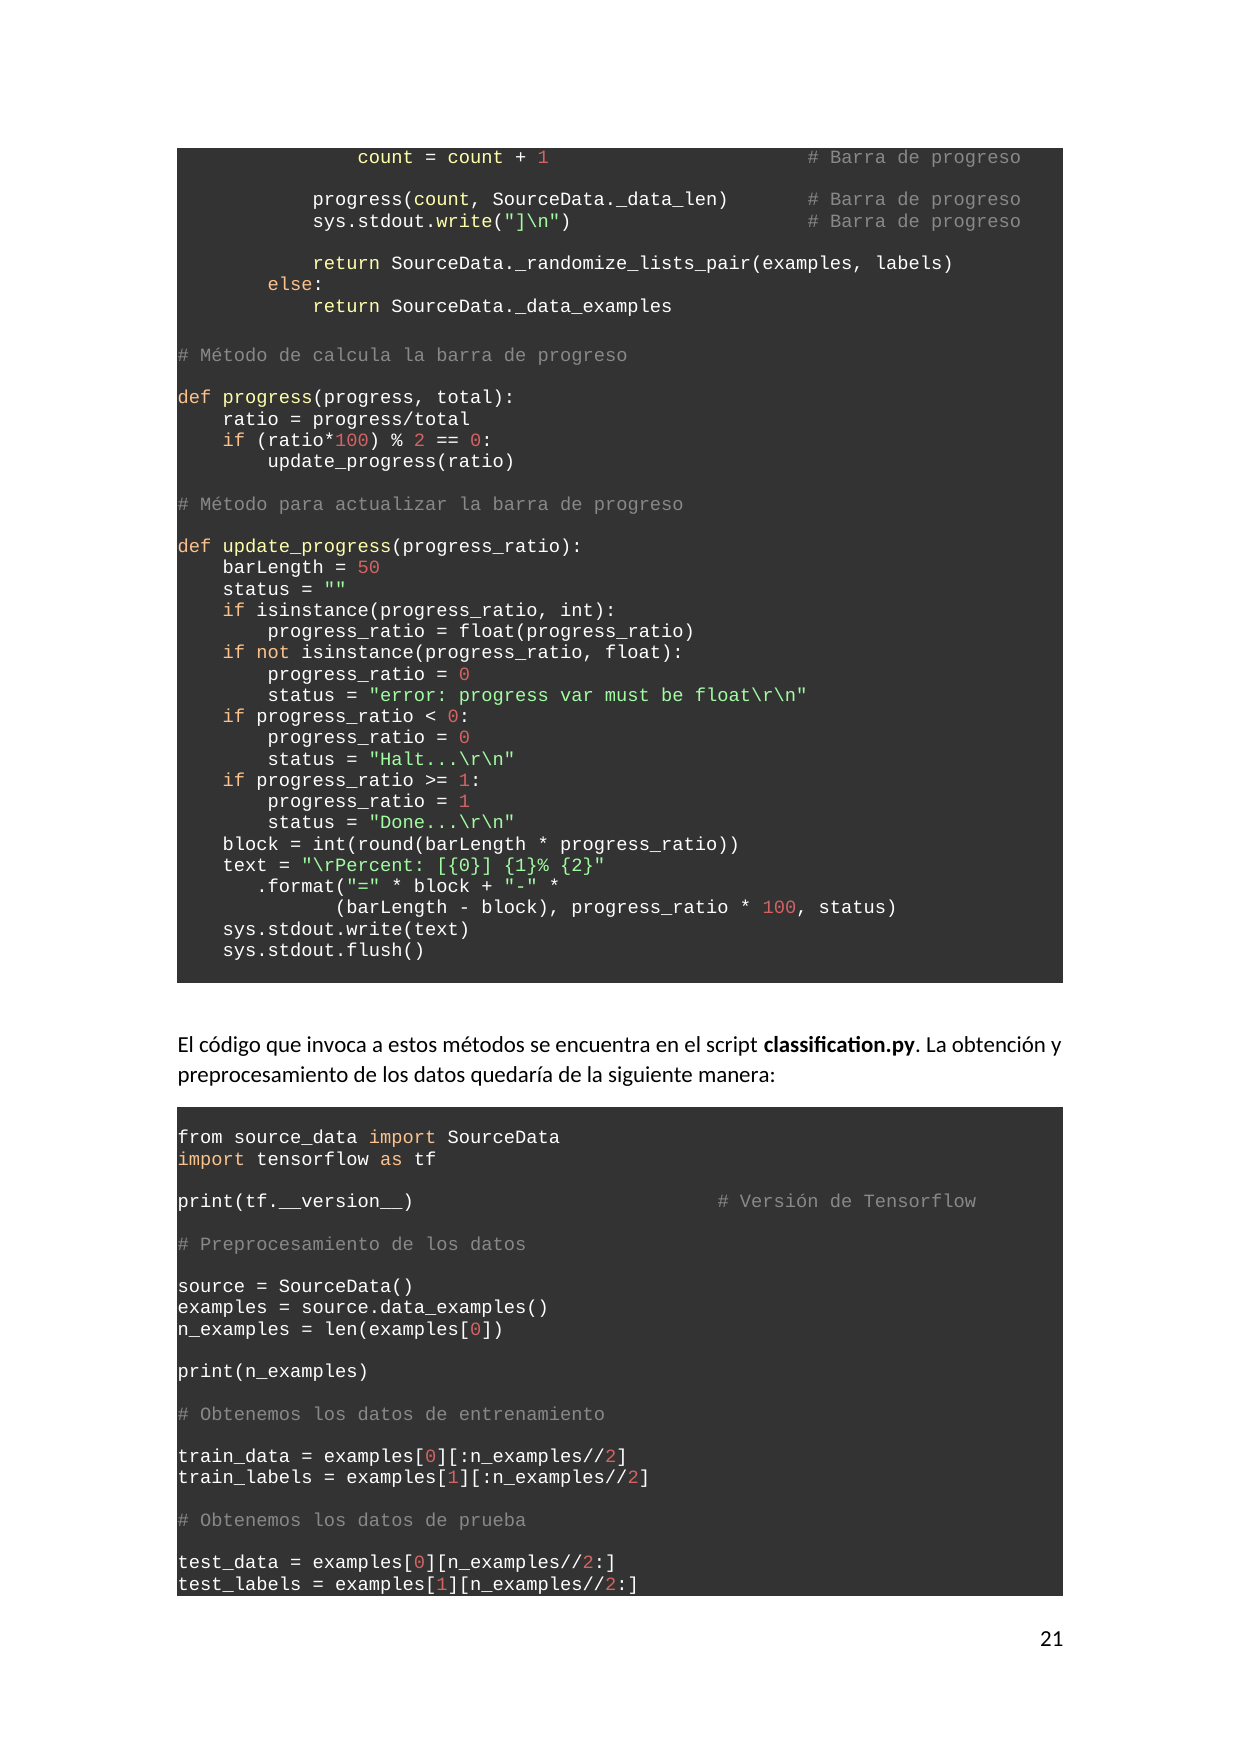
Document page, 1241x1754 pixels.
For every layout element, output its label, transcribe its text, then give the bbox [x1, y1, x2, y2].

text print(tf.__version__) # Versión de Tensorflow [177, 1192, 1063, 1213]
text if progress_ratio >= 1: [177, 771, 1063, 792]
text if (ratio*100) % 2 == 0: [177, 431, 1063, 452]
text sys.stdout.flush() [177, 941, 1063, 962]
text # Método de calcula la barra de progreso [177, 346, 1063, 367]
text if not isinstance(progress_ratio, float): [177, 643, 1063, 664]
text import tensorflow as tf [177, 1149, 1063, 1171]
text progress_ratio = 0 [177, 664, 1063, 686]
text status = "" [177, 579, 1063, 601]
text progress_ratio = 1 [177, 792, 1063, 813]
text status = "Done...\r\n" [177, 813, 1063, 834]
text status = "error: progress var must be float\r\n" [177, 686, 1063, 707]
text sys.stdout.write("]\n") # Barra de progreso [177, 211, 1063, 233]
text # Obtenemos los datos de entrenamiento [177, 1404, 1063, 1426]
text block = int(round(barLength * progress_ratio)) [177, 834, 1063, 856]
text barLength = 50 [177, 558, 1063, 579]
text # Obtenemos los datos de prueba [177, 1511, 1063, 1532]
text train_labels = examples[1][:n_examples//2] [177, 1468, 1063, 1489]
text if progress_ratio < 0: [177, 707, 1063, 728]
text def progress(progress, total): [177, 388, 1063, 409]
text def update_progress(progress_ratio): [177, 537, 1063, 558]
text return SourceData._data_examples [177, 296, 1063, 318]
text train_data = examples[0][:n_examples//2] [177, 1447, 1063, 1468]
text .format("=" * block + "-" * [177, 877, 1063, 898]
text update_progress(ratio) [177, 452, 1063, 473]
text # Preprocesamiento de los datos [177, 1234, 1063, 1256]
text test_data = examples[0][n_examples//2:] [177, 1553, 1063, 1574]
text sys.stdout.write(text) [177, 919, 1063, 941]
text status = "Halt...\r\n" [177, 749, 1063, 771]
text count = count + 1 # Barra de progreso [177, 148, 1063, 169]
text examples = source.data_examples() [177, 1298, 1063, 1319]
text # Método para actualizar la barra de progreso [177, 494, 1063, 516]
text test_labels = examples[1][n_examples//2:] [177, 1574, 1063, 1596]
text else: [177, 275, 1063, 296]
text ratio = progress/total [177, 409, 1063, 431]
text if isinstance(progress_ratio, int): [177, 601, 1063, 622]
text from source_data import SourceData [177, 1128, 1063, 1149]
text progress_ratio = float(progress_ratio) [177, 622, 1063, 643]
text source = SourceData() [177, 1277, 1063, 1298]
text n_examples = len(examples[0]) [177, 1319, 1063, 1341]
text text = "\rPercent: [{0}] {1}% {2}" [177, 856, 1063, 877]
text (barLength - block), progress_ratio * 100, status) [177, 898, 1063, 919]
text progress_ratio = 0 [177, 728, 1063, 749]
text El código que invoca a estos métodos se encuentra en el script classification.py. La obtención y preprocesamiento de los datos quedaría de la siguiente manera: [177, 1030, 1063, 1088]
text print(n_examples) [177, 1362, 1063, 1383]
text return SourceData._randomize_lists_pair(examples, labels) [177, 254, 1063, 275]
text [177, 190, 1063, 211]
